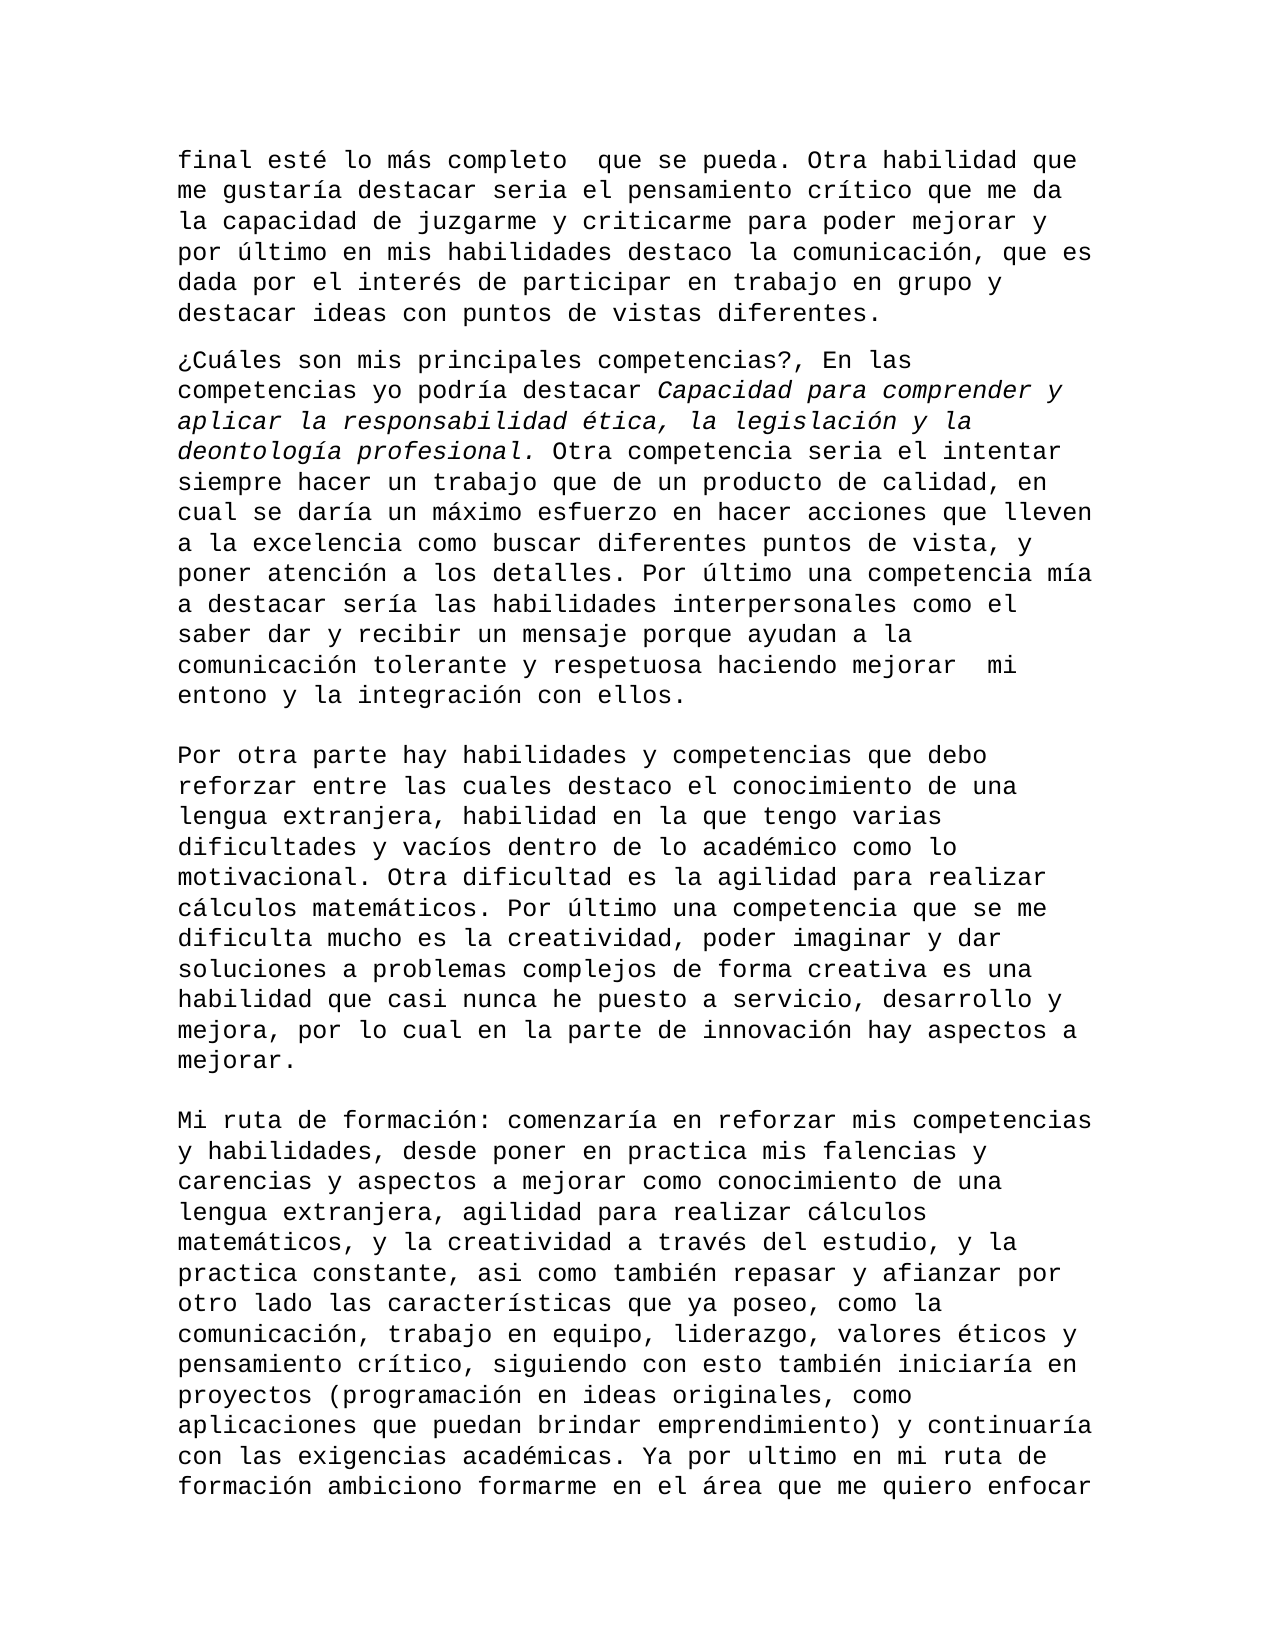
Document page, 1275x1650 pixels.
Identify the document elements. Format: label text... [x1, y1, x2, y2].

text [177, 1108, 1098, 1502]
text Por otra parte hay habilidades y competencias que debo reforzar entre las cuales destaco el conocimiento de una lengua extranjera, habilidad en la que tengo varias dificultades y vacíos dentro de lo académico como lo motivacional. Otra dificultad es la agilidad para realizar cálculos matemáticos. Por último una competencia que se me dificulta mucho es la creatividad, poder imaginar y dar soluciones a problemas complejos de forma creativa es una habilidad que casi nunca he puesto a servicio, desarrollo y mejora, por lo cual en la parte de innovación hay aspectos a mejorar. [177, 743, 1098, 1076]
text ¿Cuáles son mis principales competencias?, En las competencias yo podría destacar Capacidad para comprender y aplicar la responsabilidad ética, la legislación y la deontología profesional. Otra competencia seria el intentar siempre hacer un trabajo que de un producto de calidad, en cual se daría un máximo esfuerzo en hacer acciones que lleven a la excelencia como buscar diferentes puntos de vista, y poner atención a los detalles. Por último una competencia mía a destacar sería las habilidades interpersonales como el saber dar y recibir un mensaje porque ayudan a la comunicación tolerante y respetuosa haciendo mejorar mi entono y la integración con ellos. [177, 347, 1098, 711]
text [177, 148, 1098, 328]
